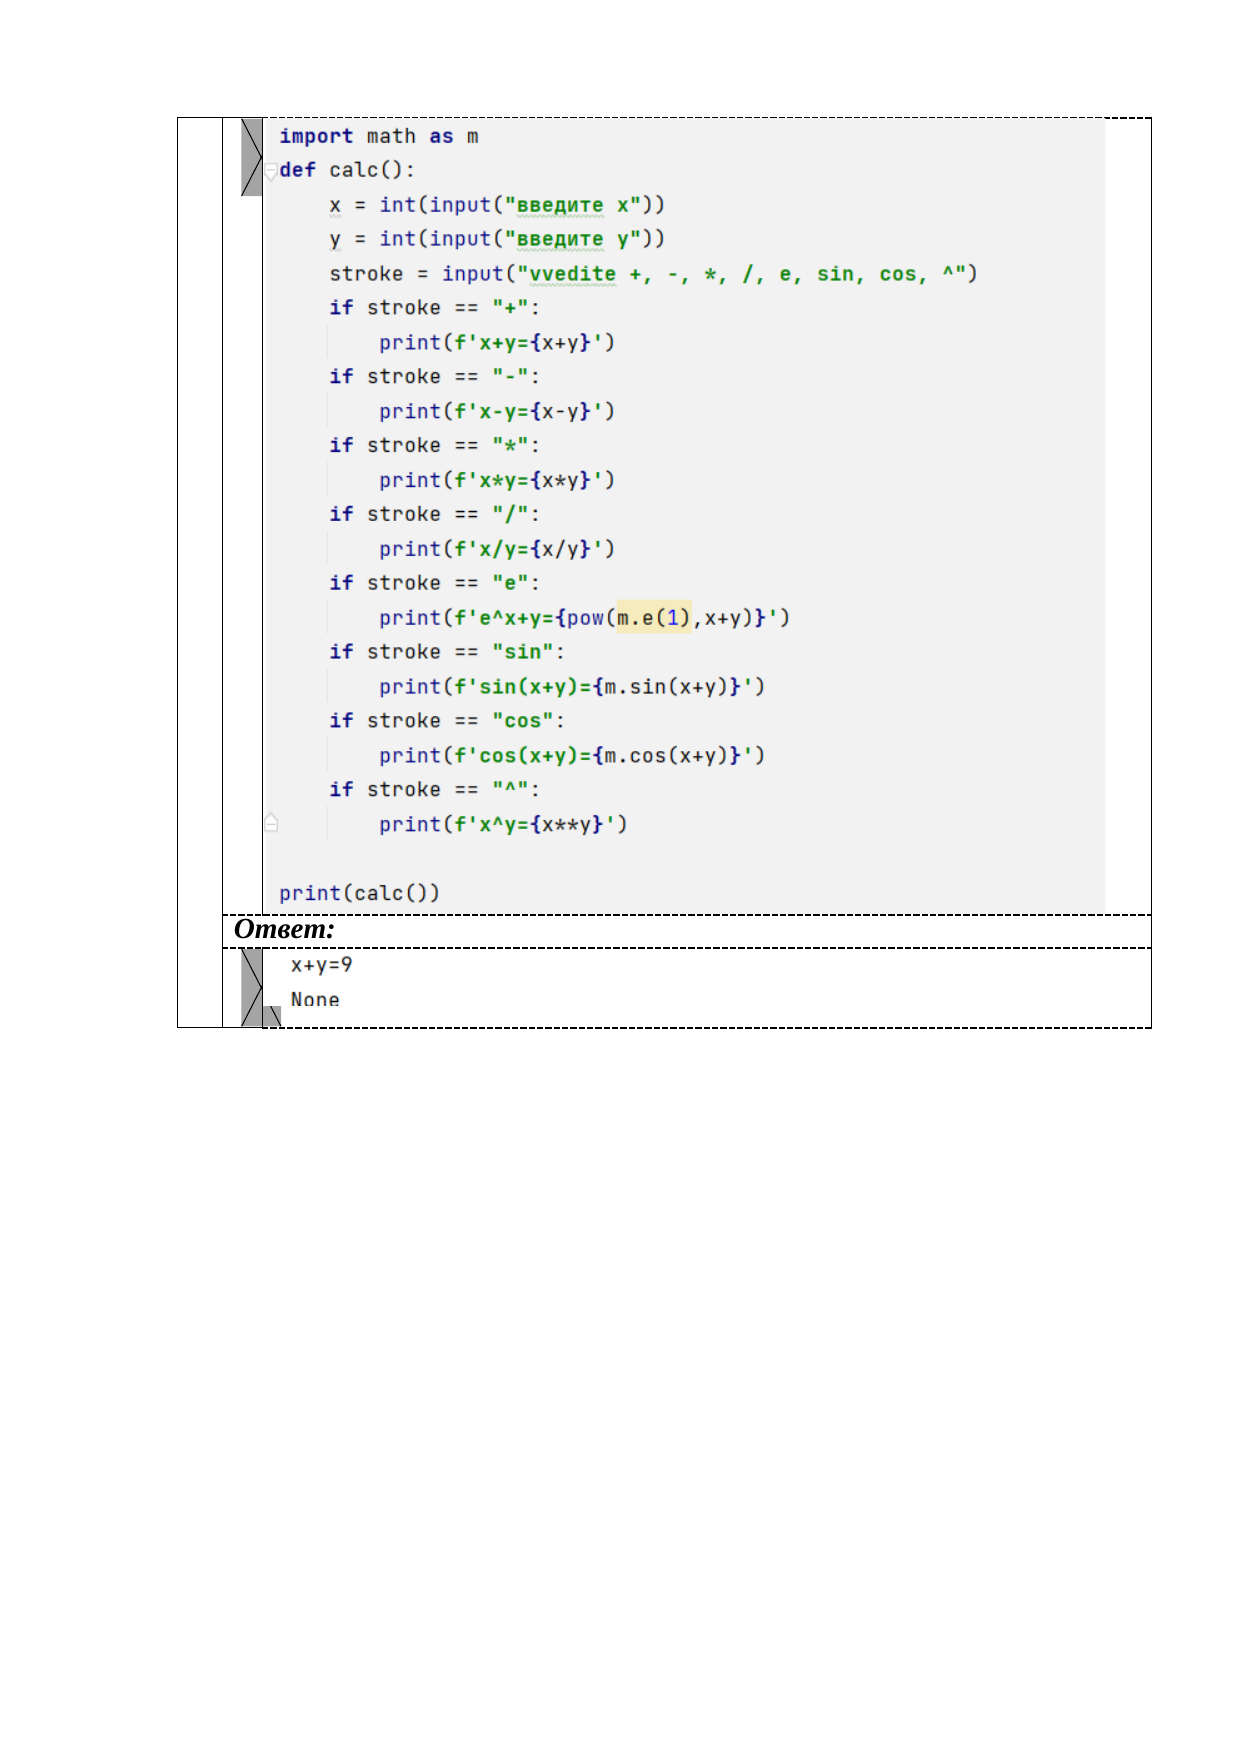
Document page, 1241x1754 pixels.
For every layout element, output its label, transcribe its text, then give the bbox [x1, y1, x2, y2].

picture [263, 949, 386, 1006]
table_cell [223, 947, 262, 1027]
table_cell [1106, 117, 1151, 914]
picture [263, 118, 1106, 914]
table_cell [223, 118, 262, 914]
table_cell Ответ: [223, 914, 1151, 947]
table_cell [263, 947, 1151, 1027]
